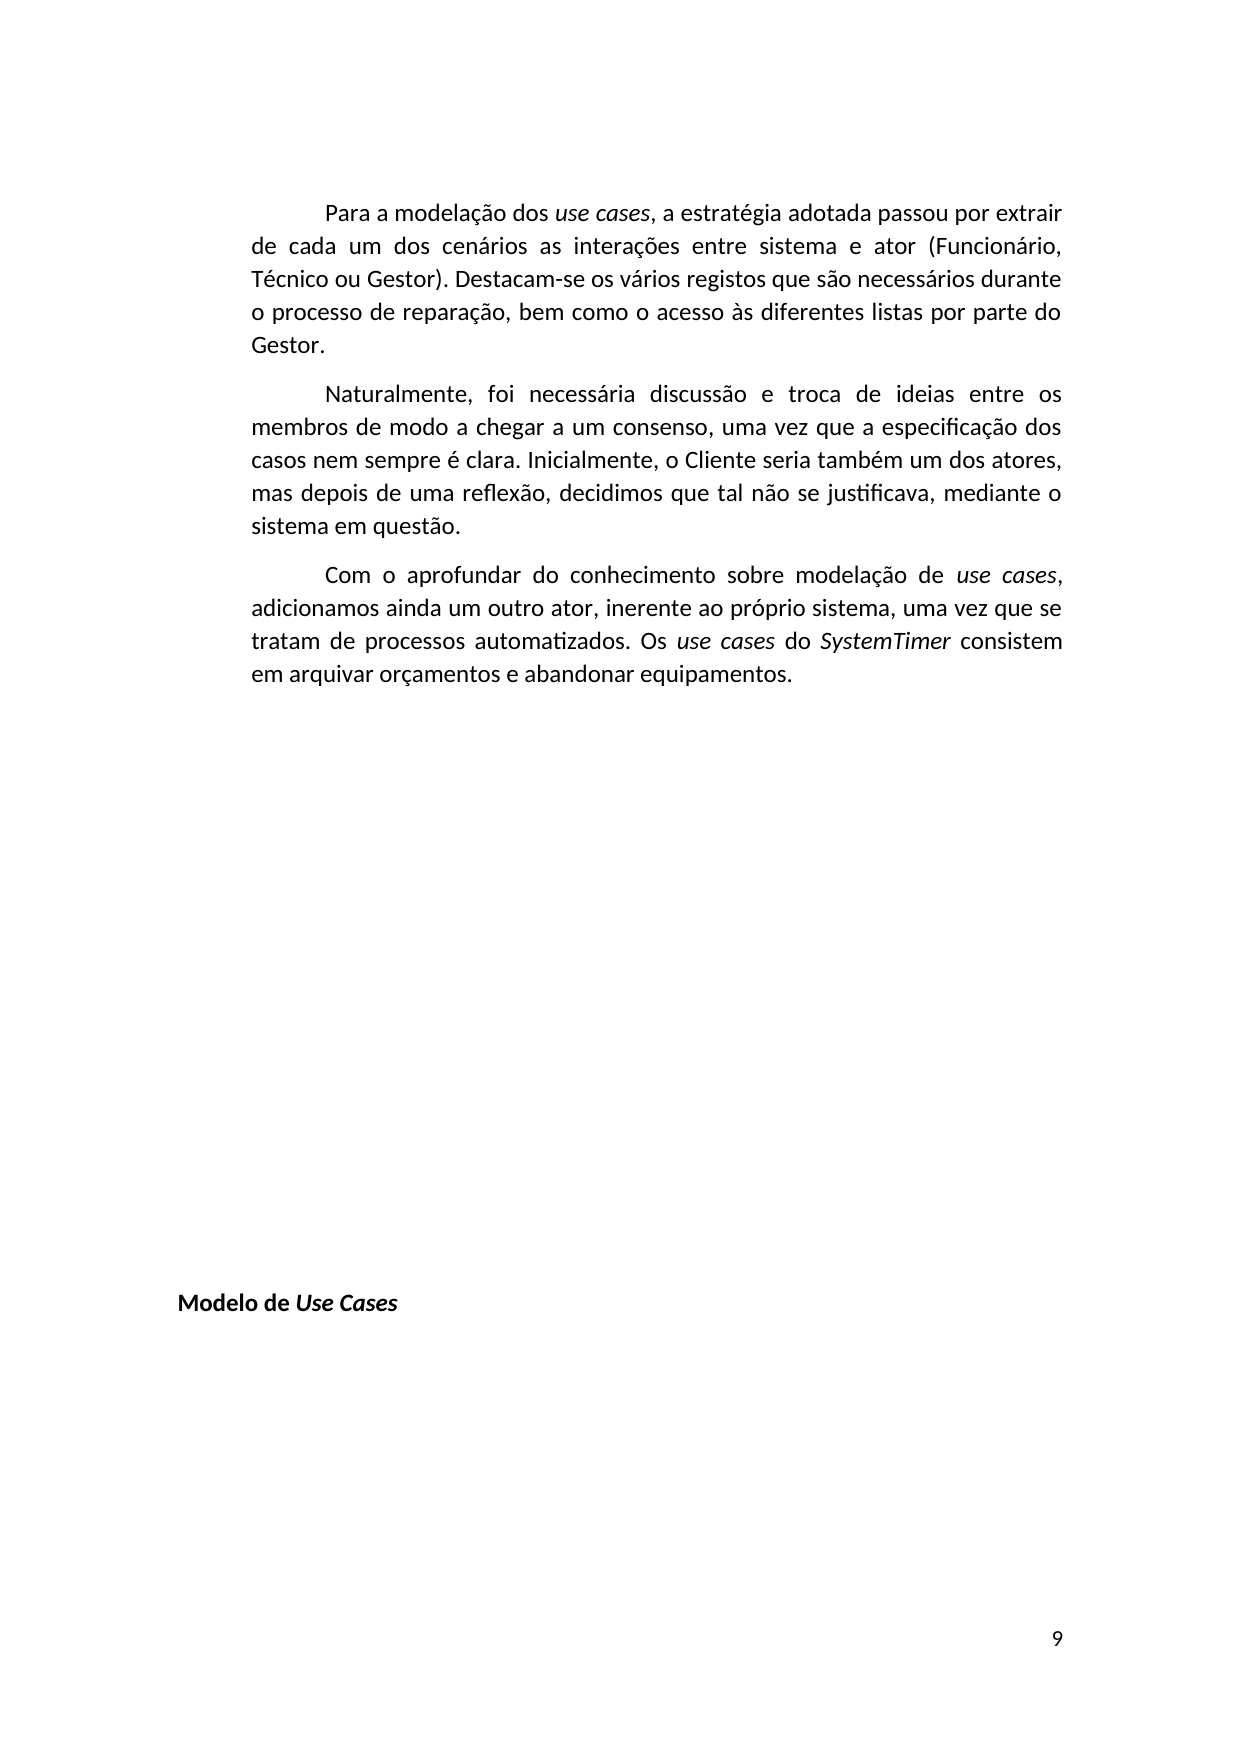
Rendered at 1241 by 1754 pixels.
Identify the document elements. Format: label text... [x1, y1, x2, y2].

text Para a modelação dos use cases, a estratégia adotada passou por extrair de cada um dos cenários as interações entre sistema e ator (Funcionário, Técnico ou Gestor). Destacam-se os vários registos que são necessários durante o processo de reparação, bem como o acesso às diferentes listas por parte do Gestor. [251, 197, 1063, 359]
text Com o aprofundar do conhecimento sobre modelação de use cases, adicionamos ainda um outro ator, inerente ao próprio sistema, uma vez que se tratam de processos automatizados. Os use cases do SystemTimer consistem em arquivar orçamentos e abandonar equipamentos. [251, 560, 1063, 689]
text Naturalmente, foi necessária discussão e troca de ideias entre os membros de modo a chegar a um consenso, uma vez que a especificação dos casos nem sempre é clara. Inicialmente, o Cliente seria também um dos atores, mas depois de uma reflexão, decidimos que tal não se justificava, mediante o sistema em questão. [251, 378, 1063, 541]
text Modelo de Use Cases [177, 1287, 1063, 1317]
